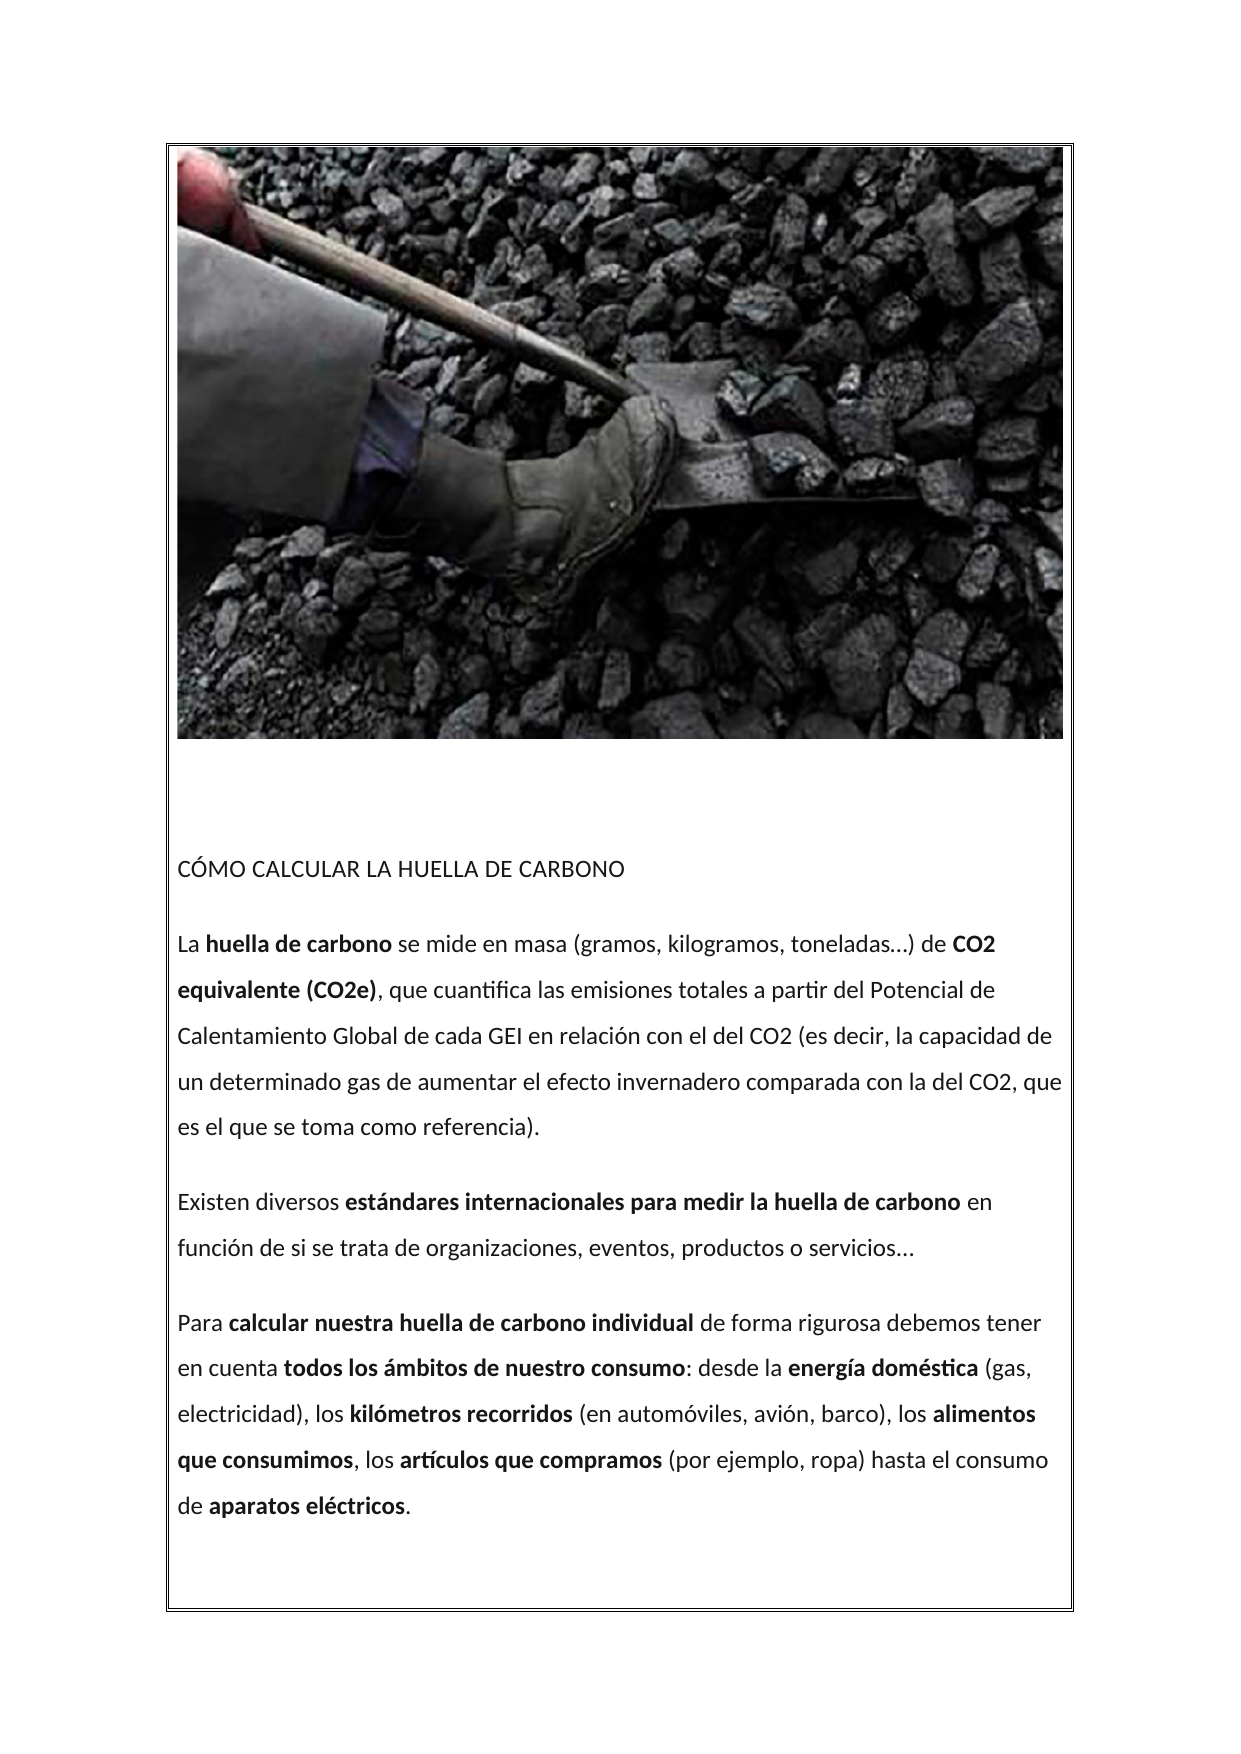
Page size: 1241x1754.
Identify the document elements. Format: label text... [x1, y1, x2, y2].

text La huella de carbono se mide en masa (gramos, kilogramos, toneladas…) de CO2 equivalente (CO2e), que cuantifica las emisiones totales a partir del Potencial de Calentamiento Global de cada GEI en relación con el del CO2 (es decir, la capacidad de un determinado gas de aumentar el efecto invernadero comparada con la del CO2, que es el que se toma como referencia). [177, 928, 1063, 1142]
text Para calcular nuestra huella de carbono individual de forma rigurosa debemos tener en cuenta todos los ámbitos de nuestro consumo: desde la energía doméstica (gas, electricidad), los kilómetros recorridos (en automóviles, avión, barco), los alimentos que consumimos, los artículos que compramos (por ejemplo, ropa) hasta el consumo de aparatos eléctricos. [177, 1307, 1063, 1520]
text Existen diversos estándares internacionales para medir la huella de carbono en función de si se trata de organizaciones, eventos, productos o servicios... [177, 1186, 1063, 1262]
subtitle CÓMO CALCULAR LA HUELLA DE CARBONO [177, 853, 1063, 884]
picture [177, 147, 1063, 739]
